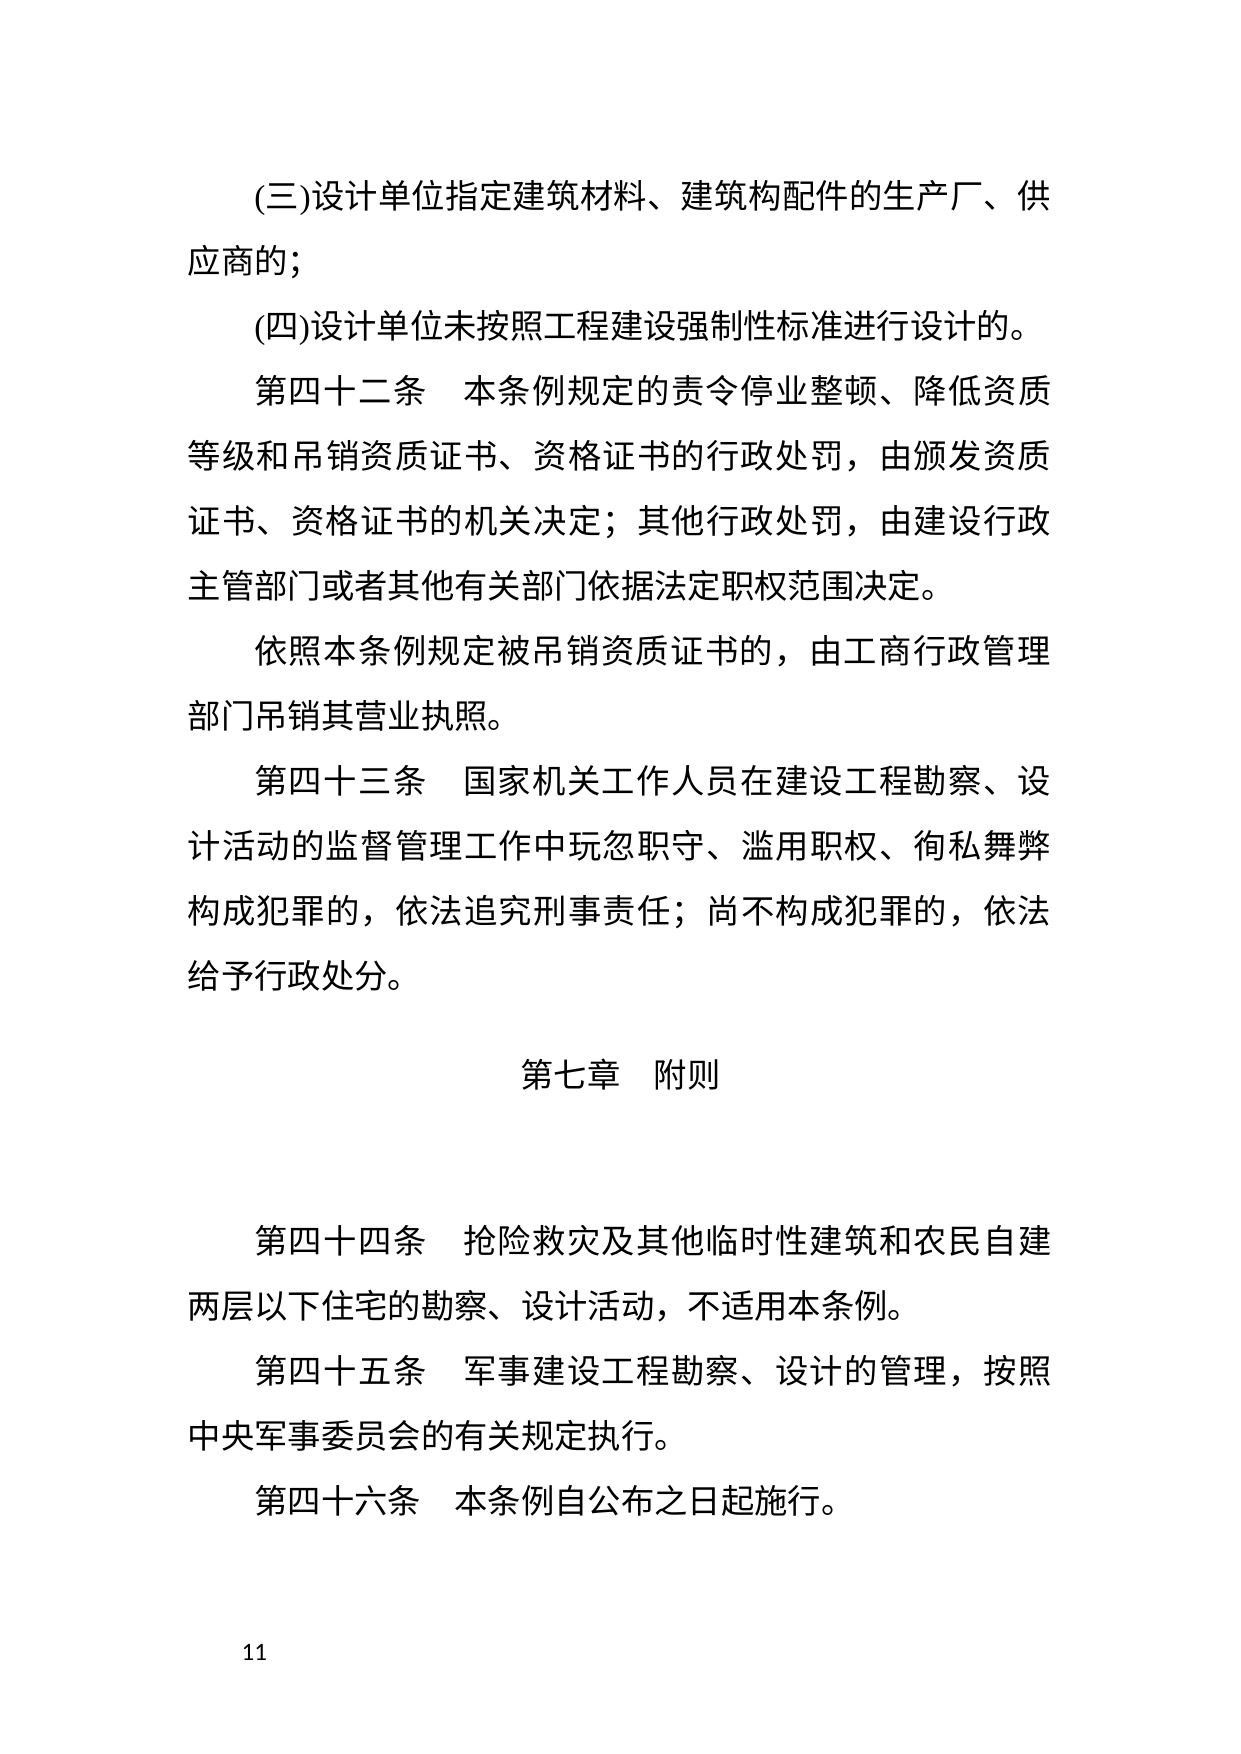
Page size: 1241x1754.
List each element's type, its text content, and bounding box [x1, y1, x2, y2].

text 第四十二条 本条例规定的责令停业整顿、降低资质等级和吊销资质证书、资格证书的行政处罚，由颁发资质证书、资格证书的机关决定；其他行政处罚，由建设行政主管部门或者其他有关部门依据法定职权范围决定。 [187, 357, 1053, 617]
subtitle 第七章 附则 [187, 1040, 1053, 1105]
text 依照本条例规定被吊销资质证书的，由工商行政管理部门吊销其营业执照。 [187, 617, 1053, 747]
text 第四十三条 国家机关工作人员在建设工程勘察、设计活动的监督管理工作中玩忽职守、滥用职权、徇私舞弊，构成犯罪的，依法追究刑事责任；尚不构成犯罪的，依法给予行政处分。 [187, 747, 1053, 1007]
text 第四十六条 本条例自公布之日起施行。 [187, 1466, 1053, 1531]
text 第四十四条 抢险救灾及其他临时性建筑和农民自建两层以下住宅的勘察、设计活动，不适用本条例。 [187, 1206, 1053, 1336]
text (四)设计单位未按照工程建设强制性标准进行设计的。 [187, 292, 1053, 357]
text 第四十五条 军事建设工程勘察、设计的管理，按照中央军事委员会的有关规定执行。 [187, 1336, 1053, 1466]
text (三)设计单位指定建筑材料、建筑构配件的生产厂、供应商的； [187, 162, 1053, 292]
